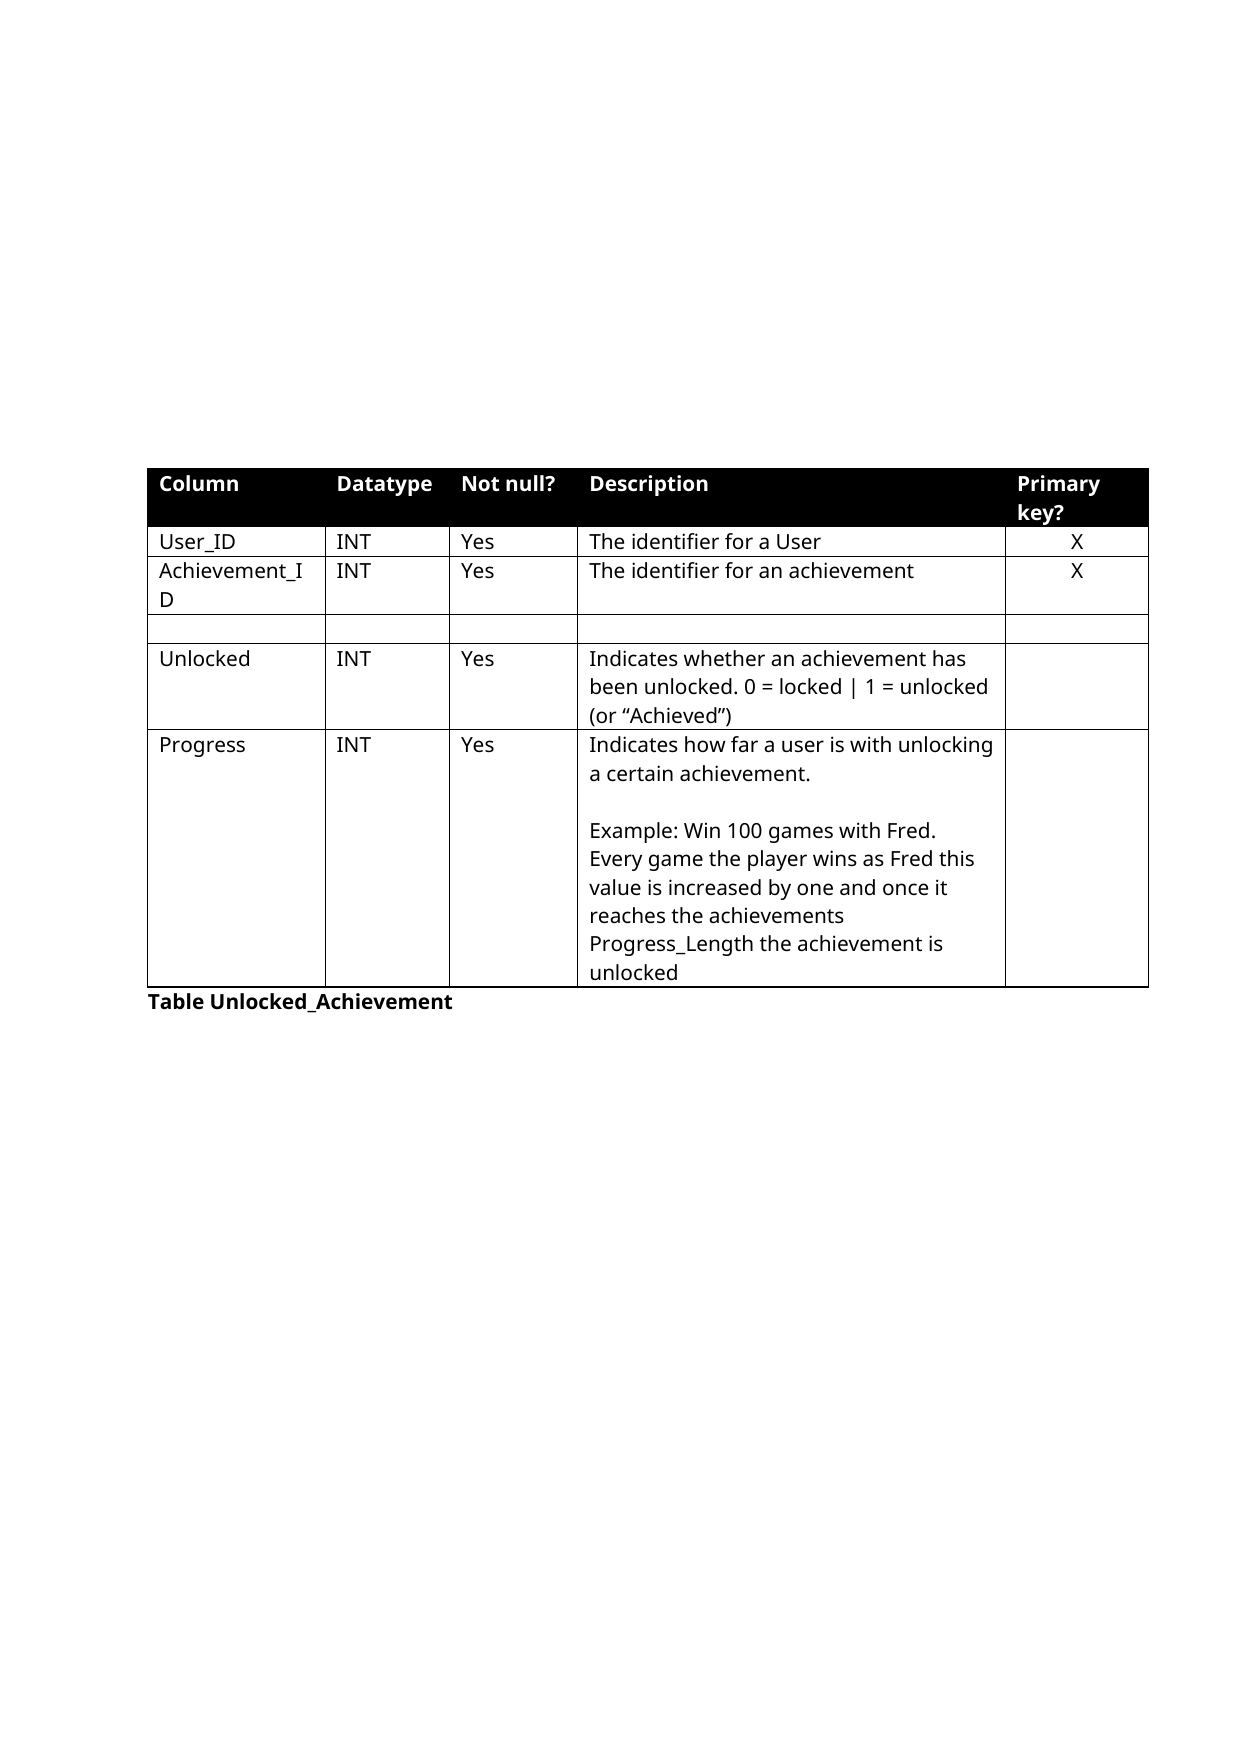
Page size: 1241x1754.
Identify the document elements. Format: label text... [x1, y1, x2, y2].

table_cell Achievement_ID [148, 557, 325, 613]
table_cell INT [326, 527, 449, 556]
table_header Not null? [450, 469, 577, 526]
table_cell X [1006, 527, 1148, 556]
table_cell INT [326, 557, 449, 613]
table_cell The identifier for a User [578, 527, 1005, 556]
table_cell User_ID [148, 527, 325, 556]
table_cell Yes [450, 557, 577, 613]
table_cell Indicates whether an achievement has been unlocked. 0 = locked | 1 = unlocked (or “Achieved”) [578, 644, 1005, 729]
table_cell [1006, 615, 1148, 643]
table_cell Yes [450, 527, 577, 556]
text Table Unlocked_Achievement [148, 988, 1093, 1016]
table_cell [1006, 730, 1148, 986]
table_header Datatype [326, 469, 449, 526]
table_cell X [1006, 557, 1148, 613]
table_header Column [148, 469, 325, 526]
table_cell Indicates how far a user is with unlocking a certain achievement. Example: Win 100 games with Fred. Every game the player wins as Fred this value is increased by one and once it reaches the achievements Progress_Length the achievement is unlocked [578, 730, 1005, 986]
table_cell INT [326, 644, 449, 729]
table_cell Progress [148, 730, 325, 986]
table_cell Yes [450, 730, 577, 986]
table_cell Unlocked [148, 644, 325, 729]
table_cell [148, 615, 325, 643]
table_cell The identifier for an achievement [578, 557, 1005, 613]
table_cell INT [326, 730, 449, 986]
table_header Primary key? [1006, 469, 1148, 526]
table_cell [450, 615, 577, 643]
table_header Description [578, 469, 1005, 526]
table_cell [578, 615, 1005, 643]
table_cell Yes [450, 644, 577, 729]
table_cell [1006, 644, 1148, 729]
table_cell [326, 615, 449, 643]
